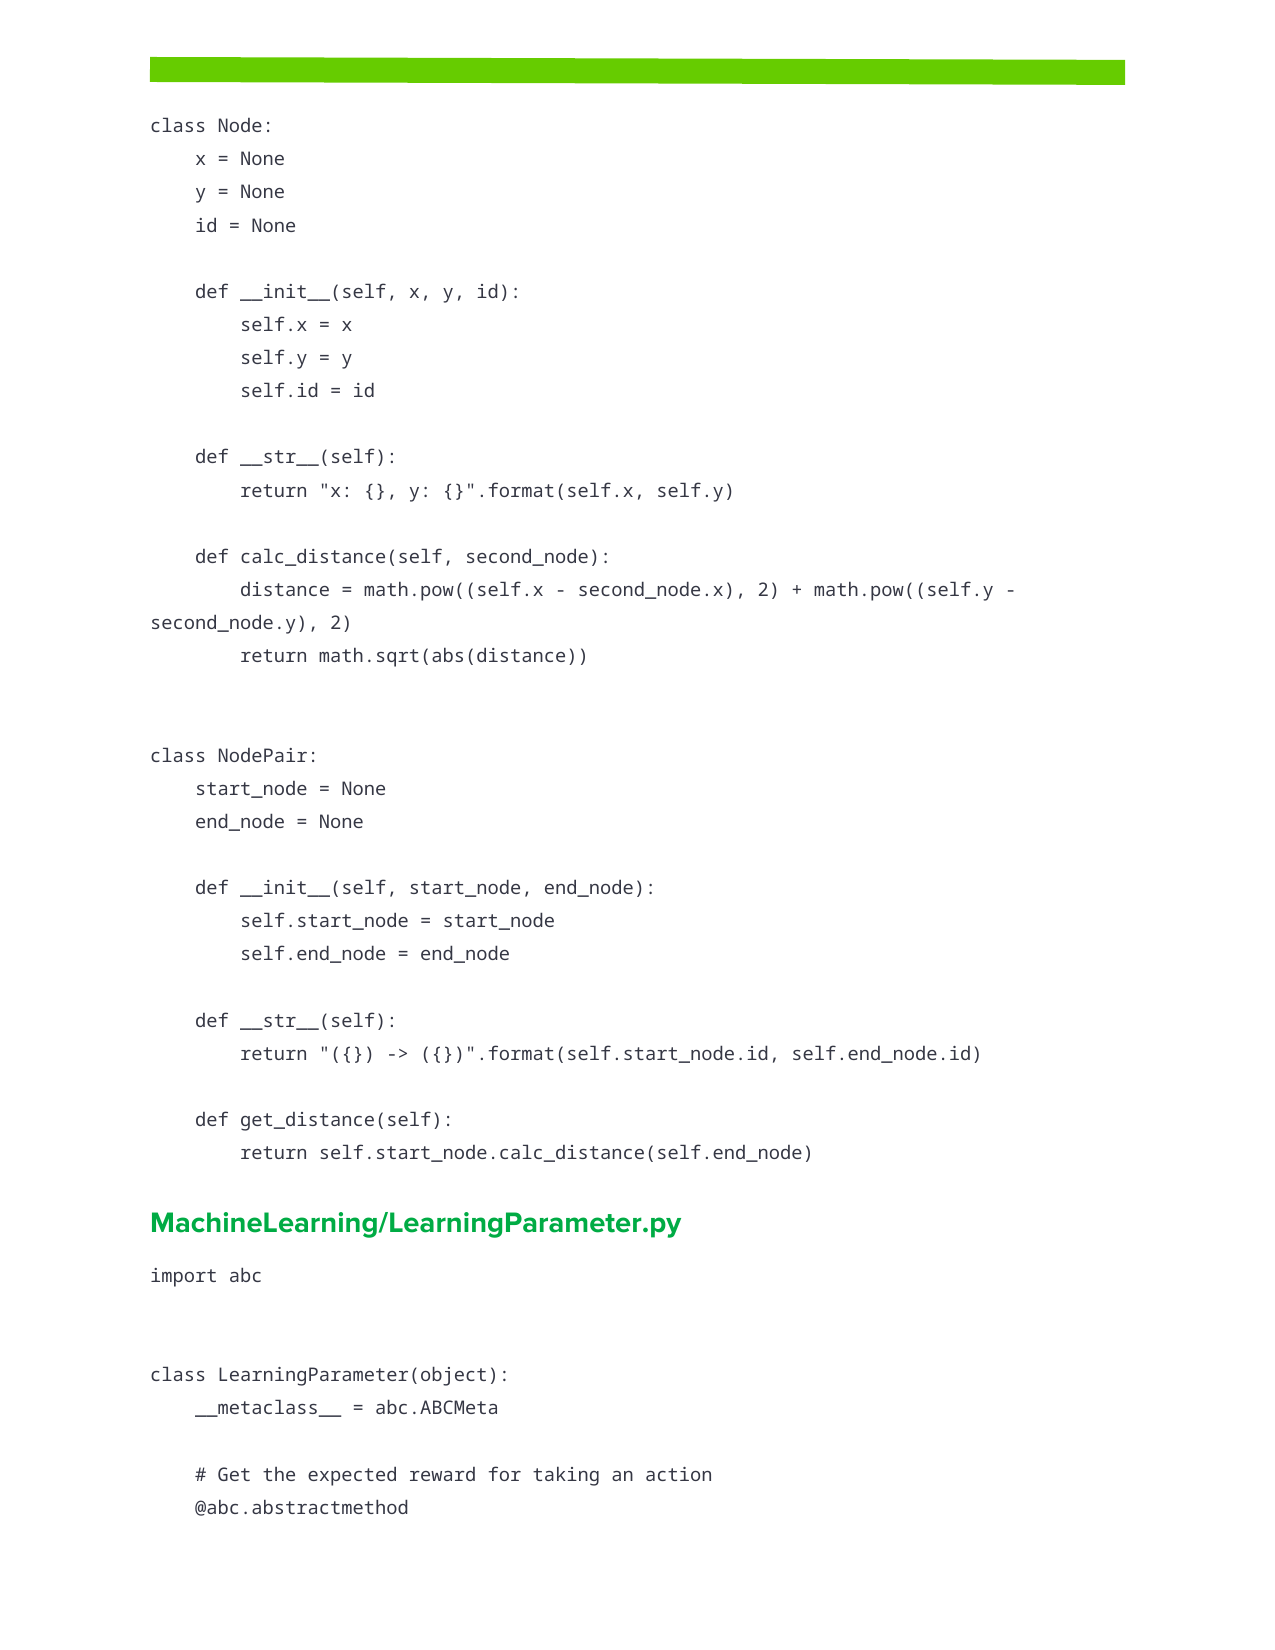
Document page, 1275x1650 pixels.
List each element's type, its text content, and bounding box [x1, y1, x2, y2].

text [150, 1262, 1125, 1519]
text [150, 112, 1125, 1165]
subtitle MachineLearning/LearningParameter.py [150, 1206, 1125, 1241]
